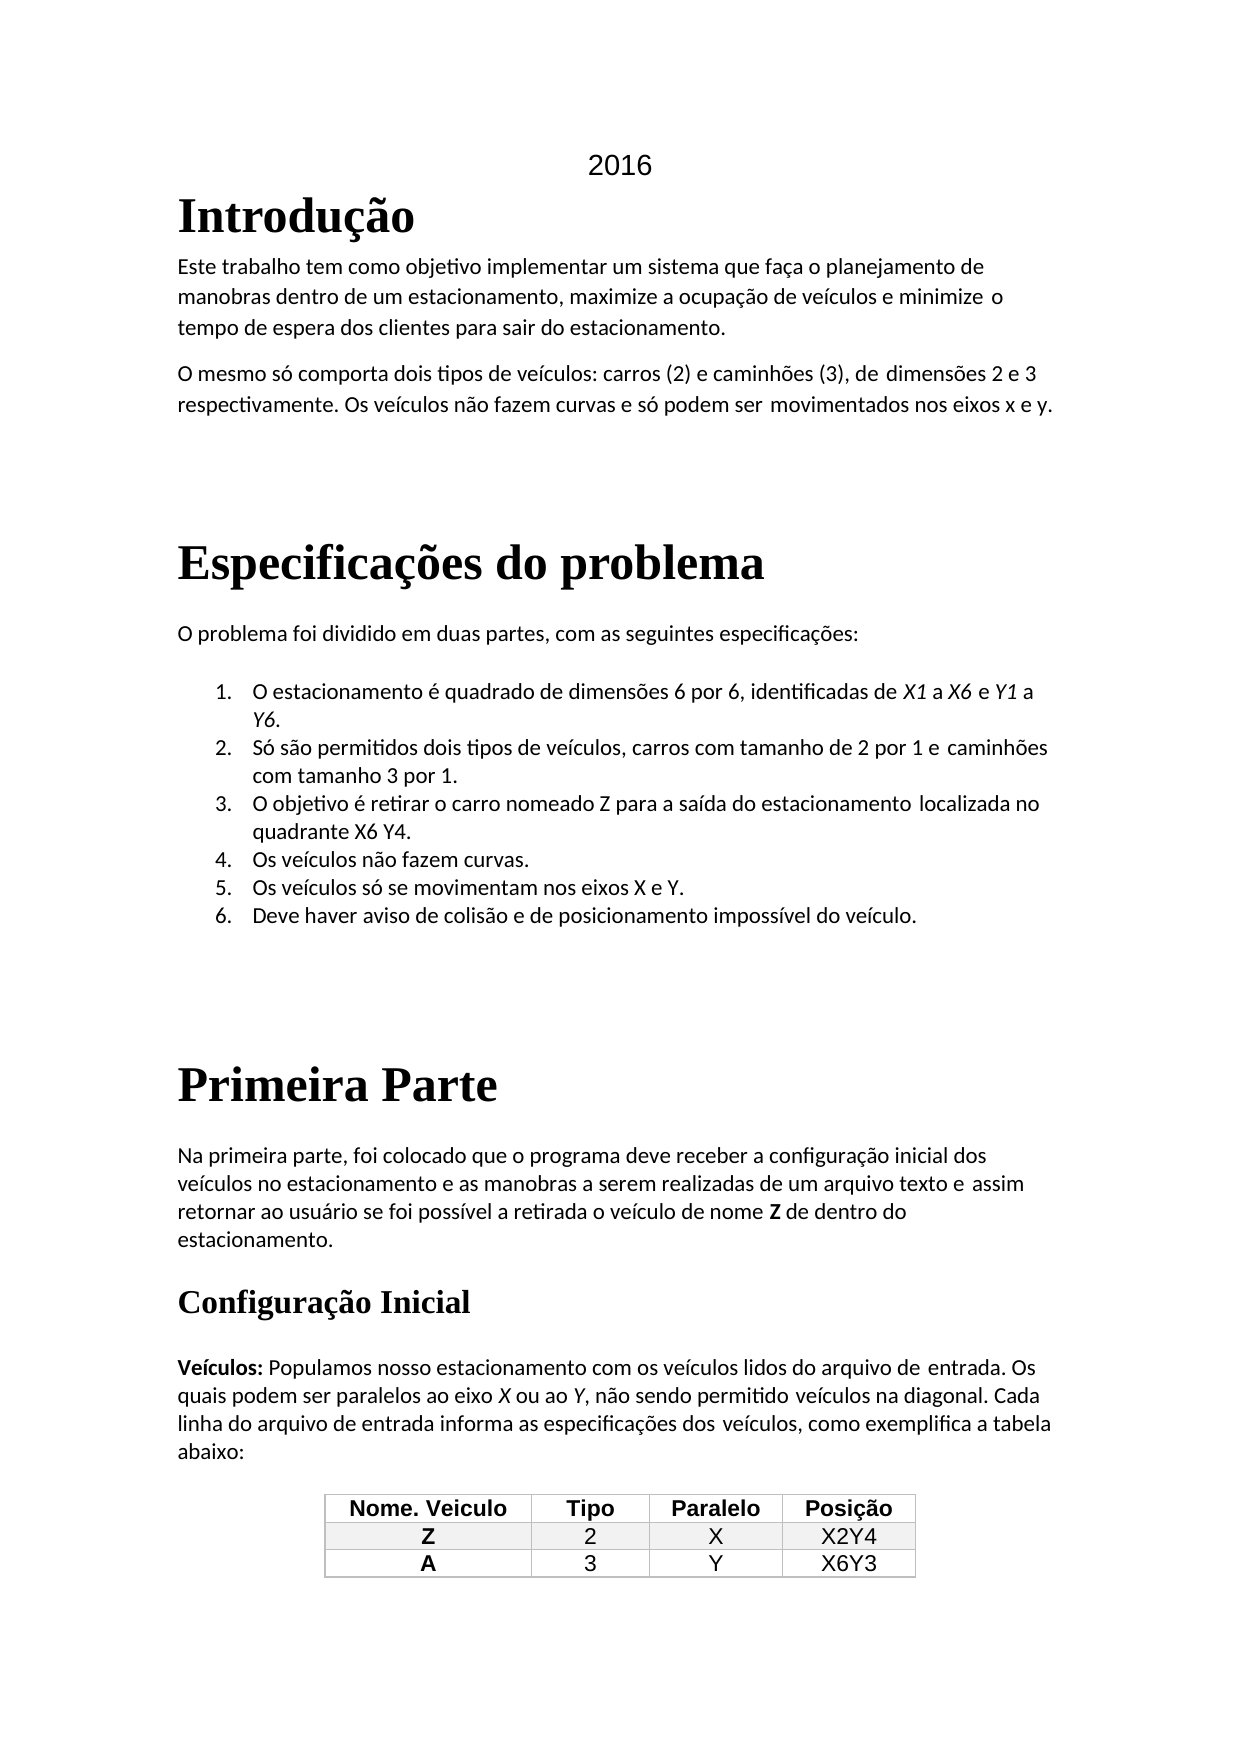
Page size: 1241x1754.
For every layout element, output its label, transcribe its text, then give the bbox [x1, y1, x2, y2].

list O objetivo é retirar o carro nomeado Z para a saída do estacionamento localizada no quadrante X6 Y4. [215, 789, 1063, 845]
list O estacionamento é quadrado de dimensões 6 por 6, identificadas de X1 a X6 e Y1 a Y6. [215, 677, 1063, 733]
list Deve haver aviso de colisão e de posicionamento impossível do veículo. [215, 901, 1063, 929]
subtitle Configuração Inicial [177, 1282, 1063, 1321]
subtitle Primeira Parte [177, 1054, 1063, 1112]
table_cell X2Y4 [783, 1523, 915, 1549]
table_cell 2 [532, 1523, 649, 1549]
text 2016 [177, 148, 1063, 181]
text O problema foi dividido em duas partes, com as seguintes especificações: [177, 619, 1063, 648]
subtitle Especificações do problema [177, 533, 1063, 590]
table_cell X [650, 1523, 782, 1549]
text Introdução [177, 186, 1063, 244]
table_cell X6Y3 [783, 1550, 915, 1576]
table_header Nome. Veiculo [326, 1495, 531, 1522]
table_header Paralelo [650, 1495, 782, 1522]
table_cell Y [650, 1550, 782, 1576]
table_header Tipo [532, 1495, 649, 1522]
table_cell A [326, 1550, 531, 1576]
text O mesmo só comporta dois tipos de veículos: carros (2) e caminhões (3), de dimensões 2 e 3 respectivamente. Os veículos não fazem curvas e só podem ser movimentados nos eixos x e y. [177, 359, 1063, 418]
table_header Posição [783, 1495, 915, 1522]
list Os veículos só se movimentam nos eixos X e Y. [215, 873, 1063, 901]
table_cell 3 [532, 1550, 649, 1576]
table_cell Z [326, 1523, 531, 1549]
list Os veículos não fazem curvas. [215, 845, 1063, 873]
text Este trabalho tem como objetivo implementar um sistema que faça o planejamento de manobras dentro de um estacionamento, maximize a ocupação de veículos e minimize o tempo de espera dos clientes para sair do estacionamento. [177, 252, 1063, 341]
list Só são permitidos dois tipos de veículos, carros com tamanho de 2 por 1 e caminhões com tamanho 3 por 1. [215, 733, 1063, 789]
